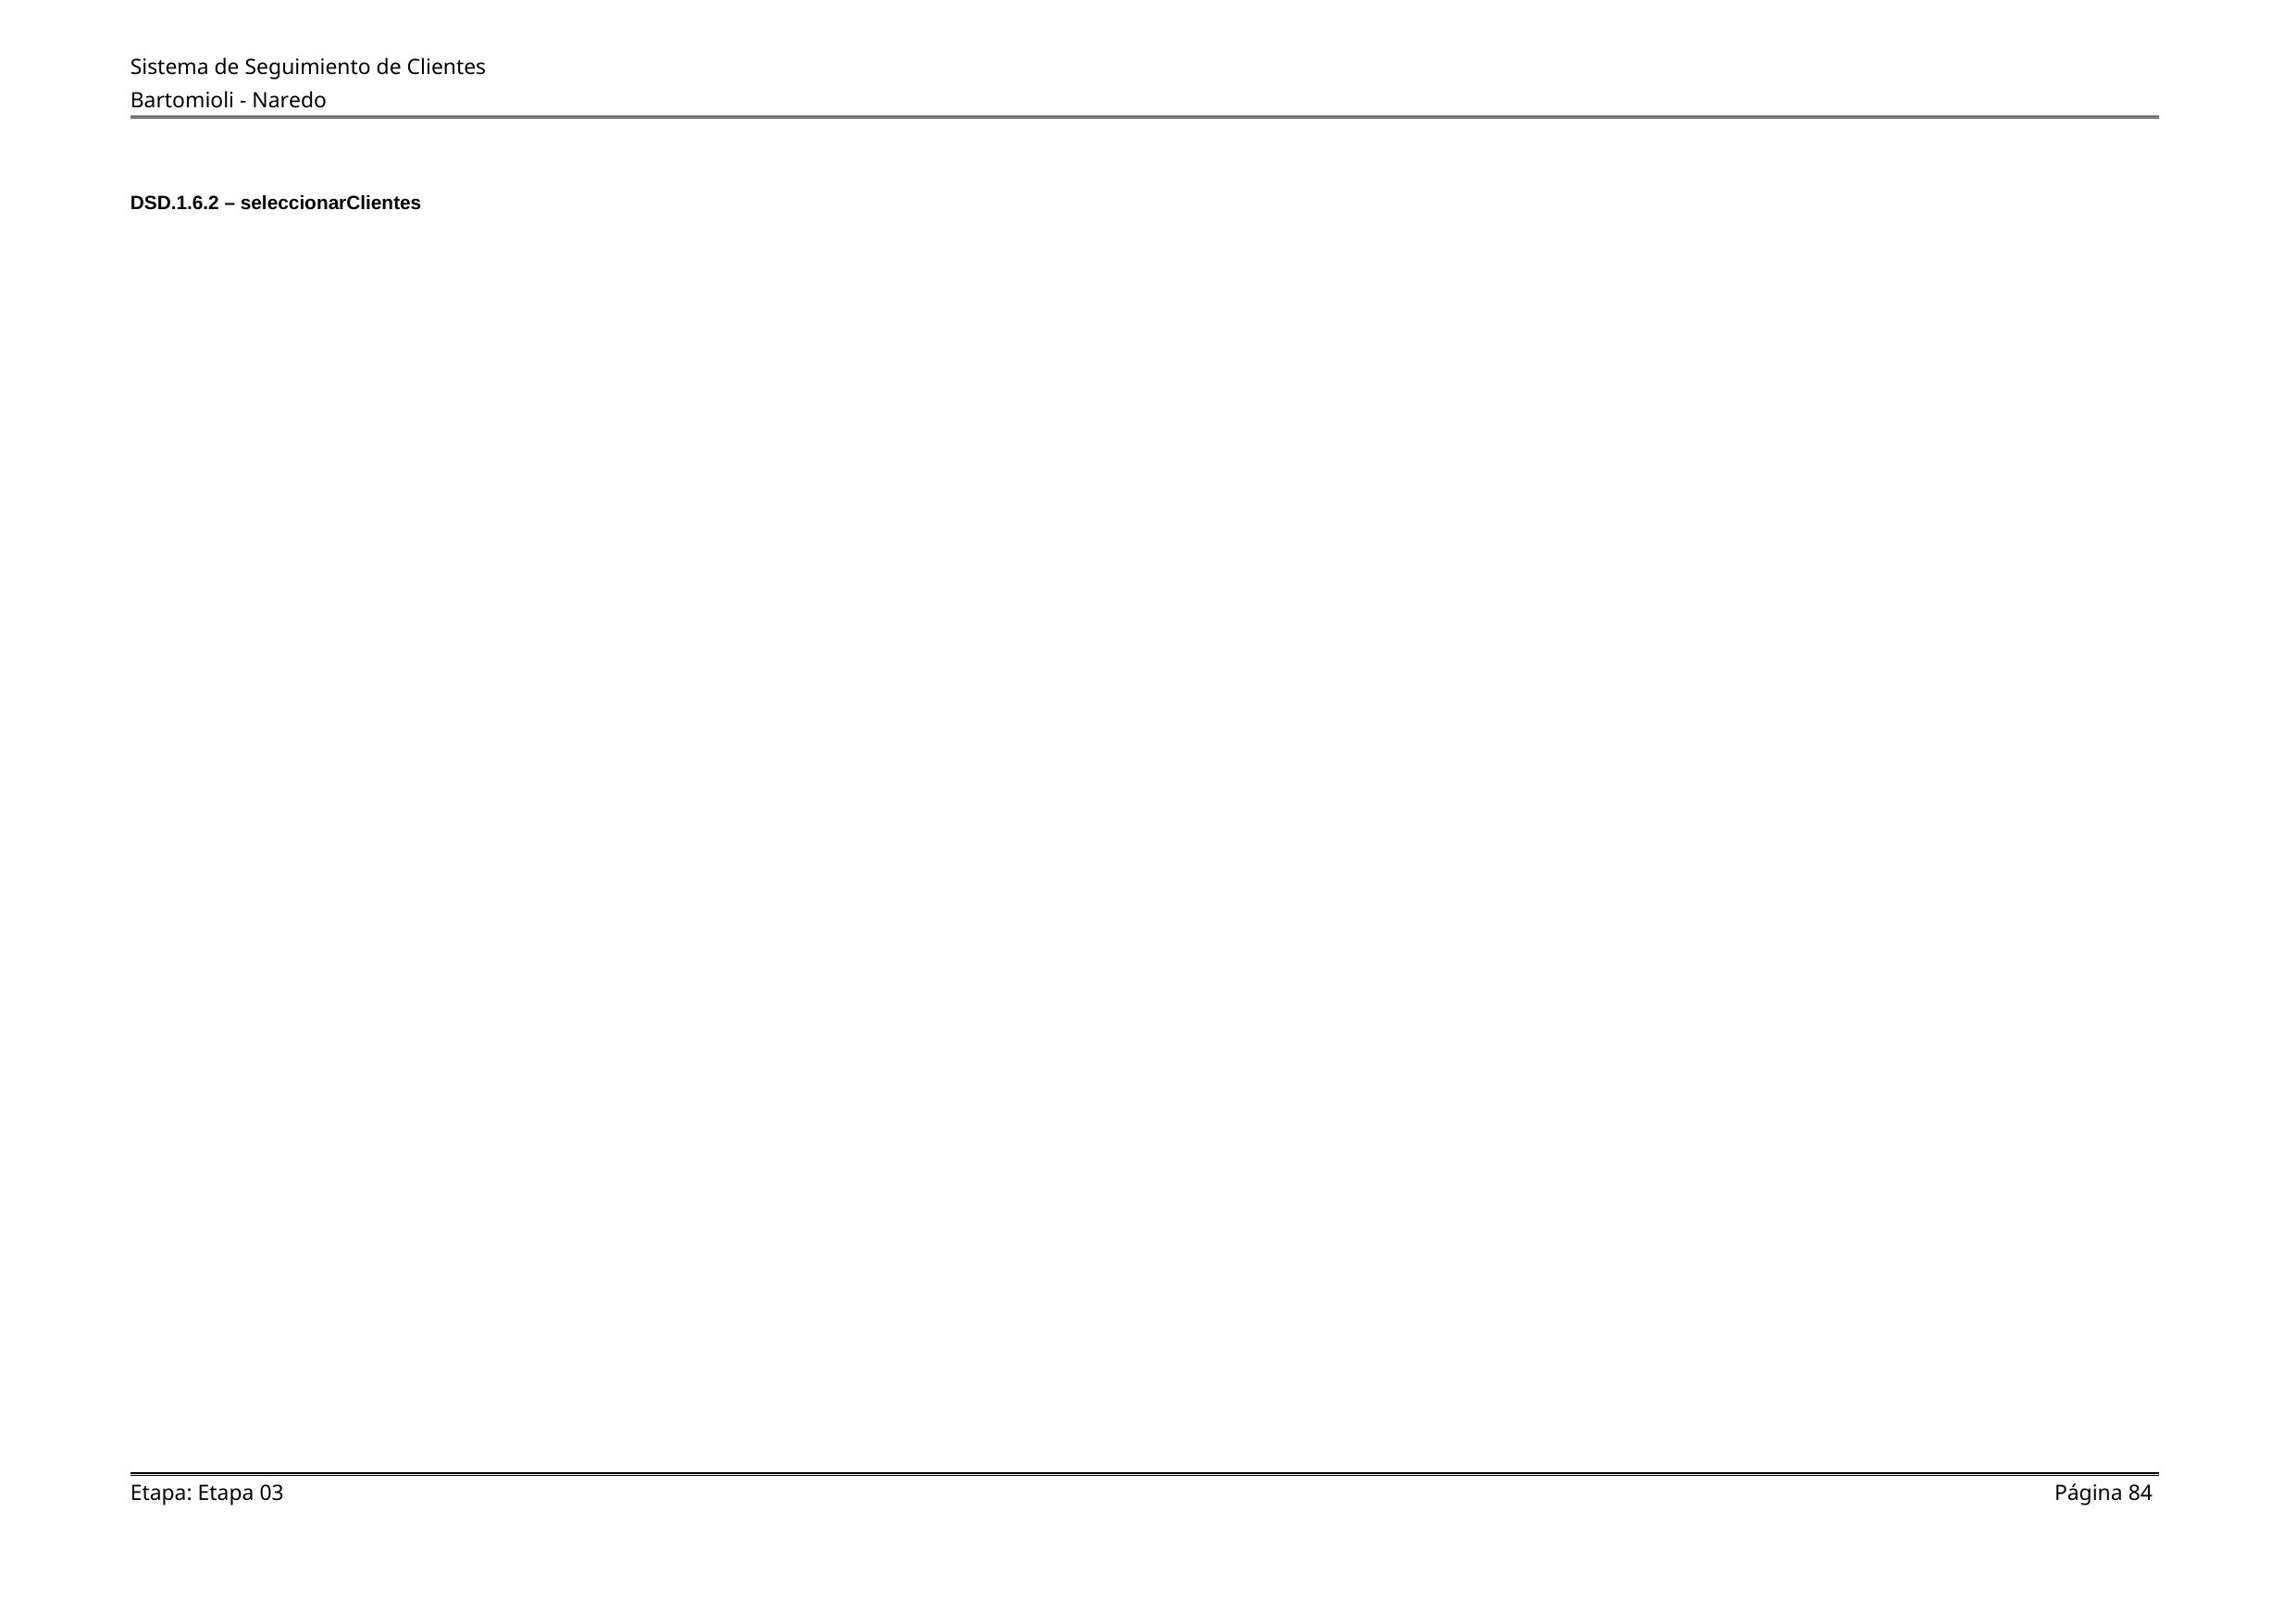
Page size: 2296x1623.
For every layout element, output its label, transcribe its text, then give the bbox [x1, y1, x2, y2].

subtitle DSD.1.6.2 – seleccionarClientes [130, 192, 2159, 214]
